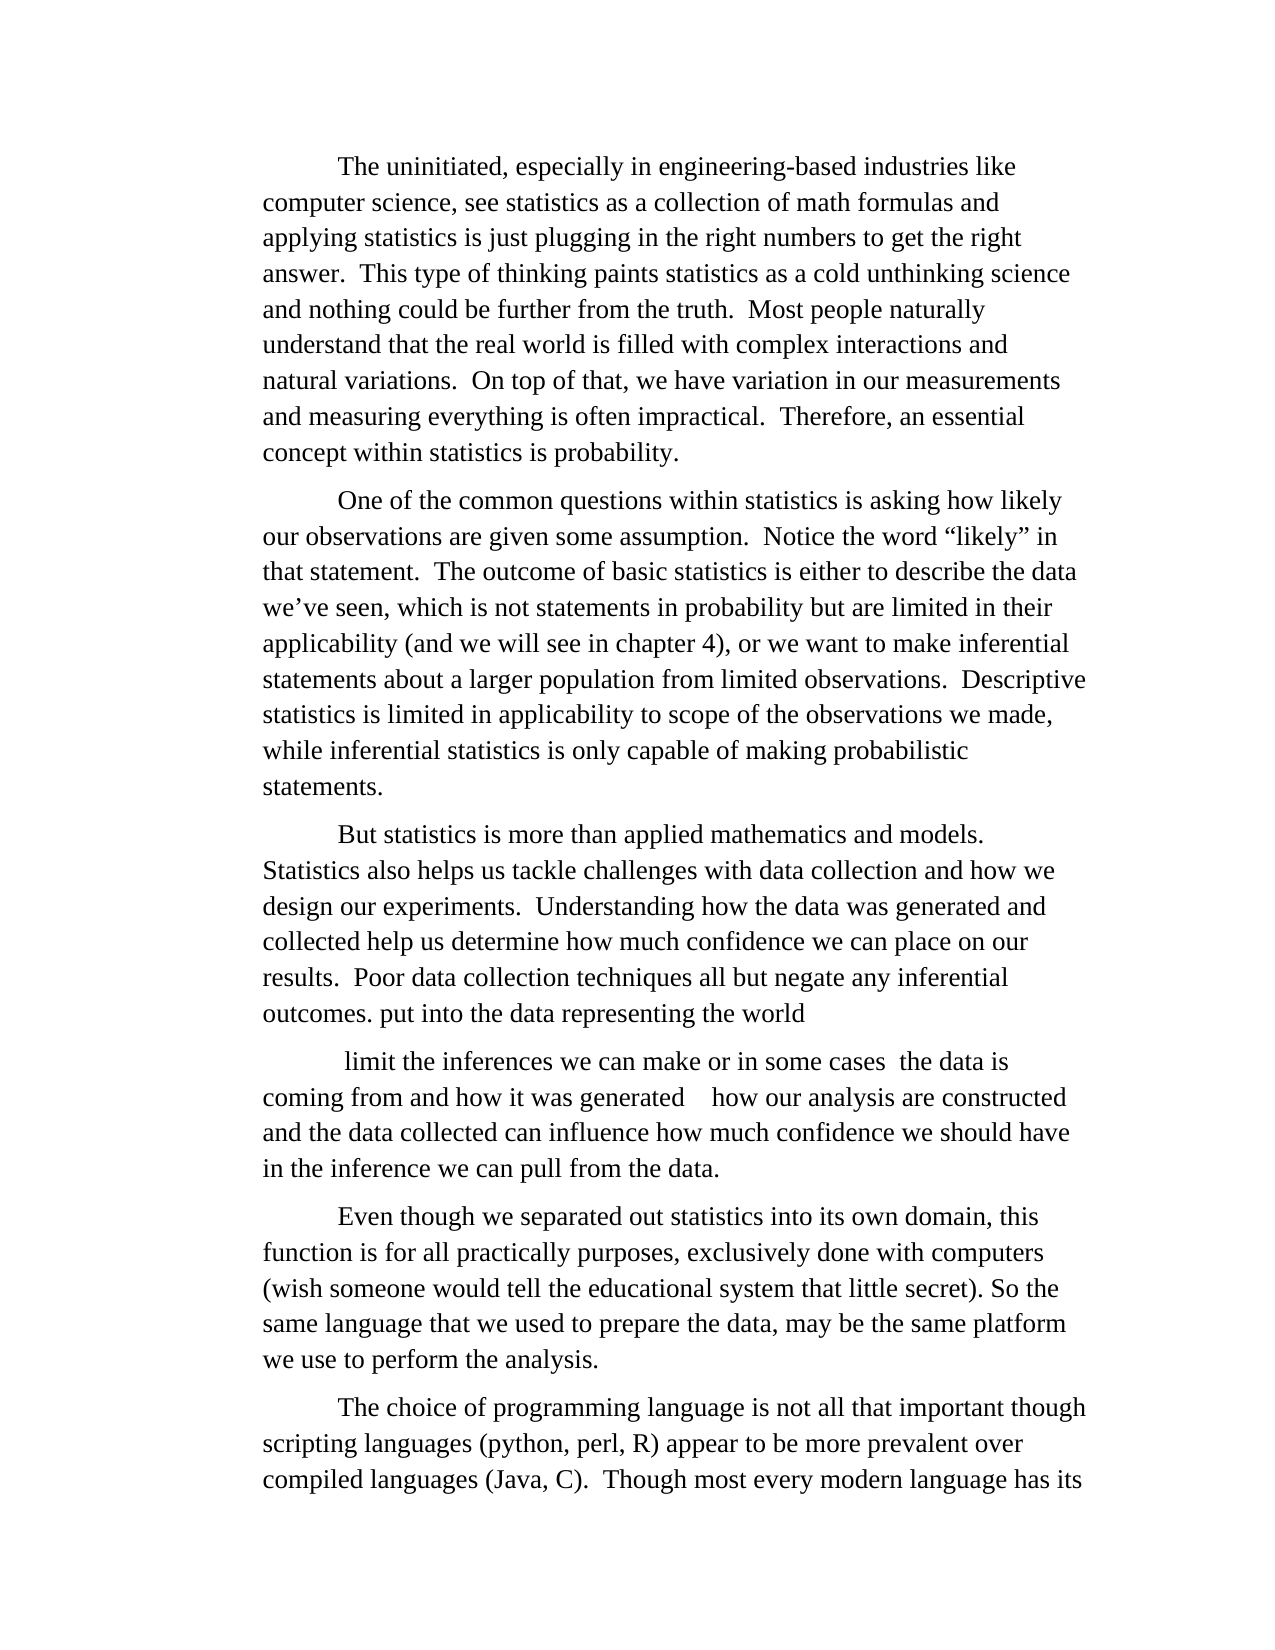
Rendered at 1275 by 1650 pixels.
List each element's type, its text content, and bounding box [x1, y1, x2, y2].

text But statistics is more than applied mathematics and models. Statistics also helps us tackle challenges with data collection and how we design our experiments. Understanding how the data was generated and collected help us determine how much confidence we can place on our results. Poor data collection techniques all but negate any inferential outcomes. put into the data representing the world [262, 818, 1087, 1028]
text limit the inferences we can make or in some cases the data is coming from and how it was generated how our analysis are constructed and the data collected can influence how much confidence we should have in the inference we can pull from the data. [262, 1045, 1087, 1183]
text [262, 1392, 1087, 1494]
text The uninitiated, especially in engineering-based industries like computer science, see statistics as a collection of math formulas and applying statistics is just plugging in the right numbers to get the right answer. This type of thinking paints statistics as a cold unthinking science and nothing could be further from the truth. Most people naturally understand that the real world is filled with complex interactions and natural variations. On top of that, we have variation in our measurements and measuring everything is often impractical. Therefore, an essential concept within statistics is probability. [262, 150, 1087, 467]
text Even though we separated out statistics into its own domain, this function is for all practically purposes, exclusively done with computers (wish someone would tell the educational system that little secret). So the same language that we used to prepare the data, may be the same platform we use to perform the analysis. [262, 1200, 1087, 1374]
text One of the common questions within statistics is asking how likely our observations are given some assumption. Notice the word “likely” in that statement. The outcome of basic statistics is either to describe the data we’ve seen, which is not statements in probability but are limited in their applicability (and we will see in chapter 4), or we want to make inferential statements about a larger population from limited observations. Descriptive statistics is limited in applicability to scope of the observations we made, while inferential statistics is only capable of making probabilistic statements. [262, 484, 1087, 801]
